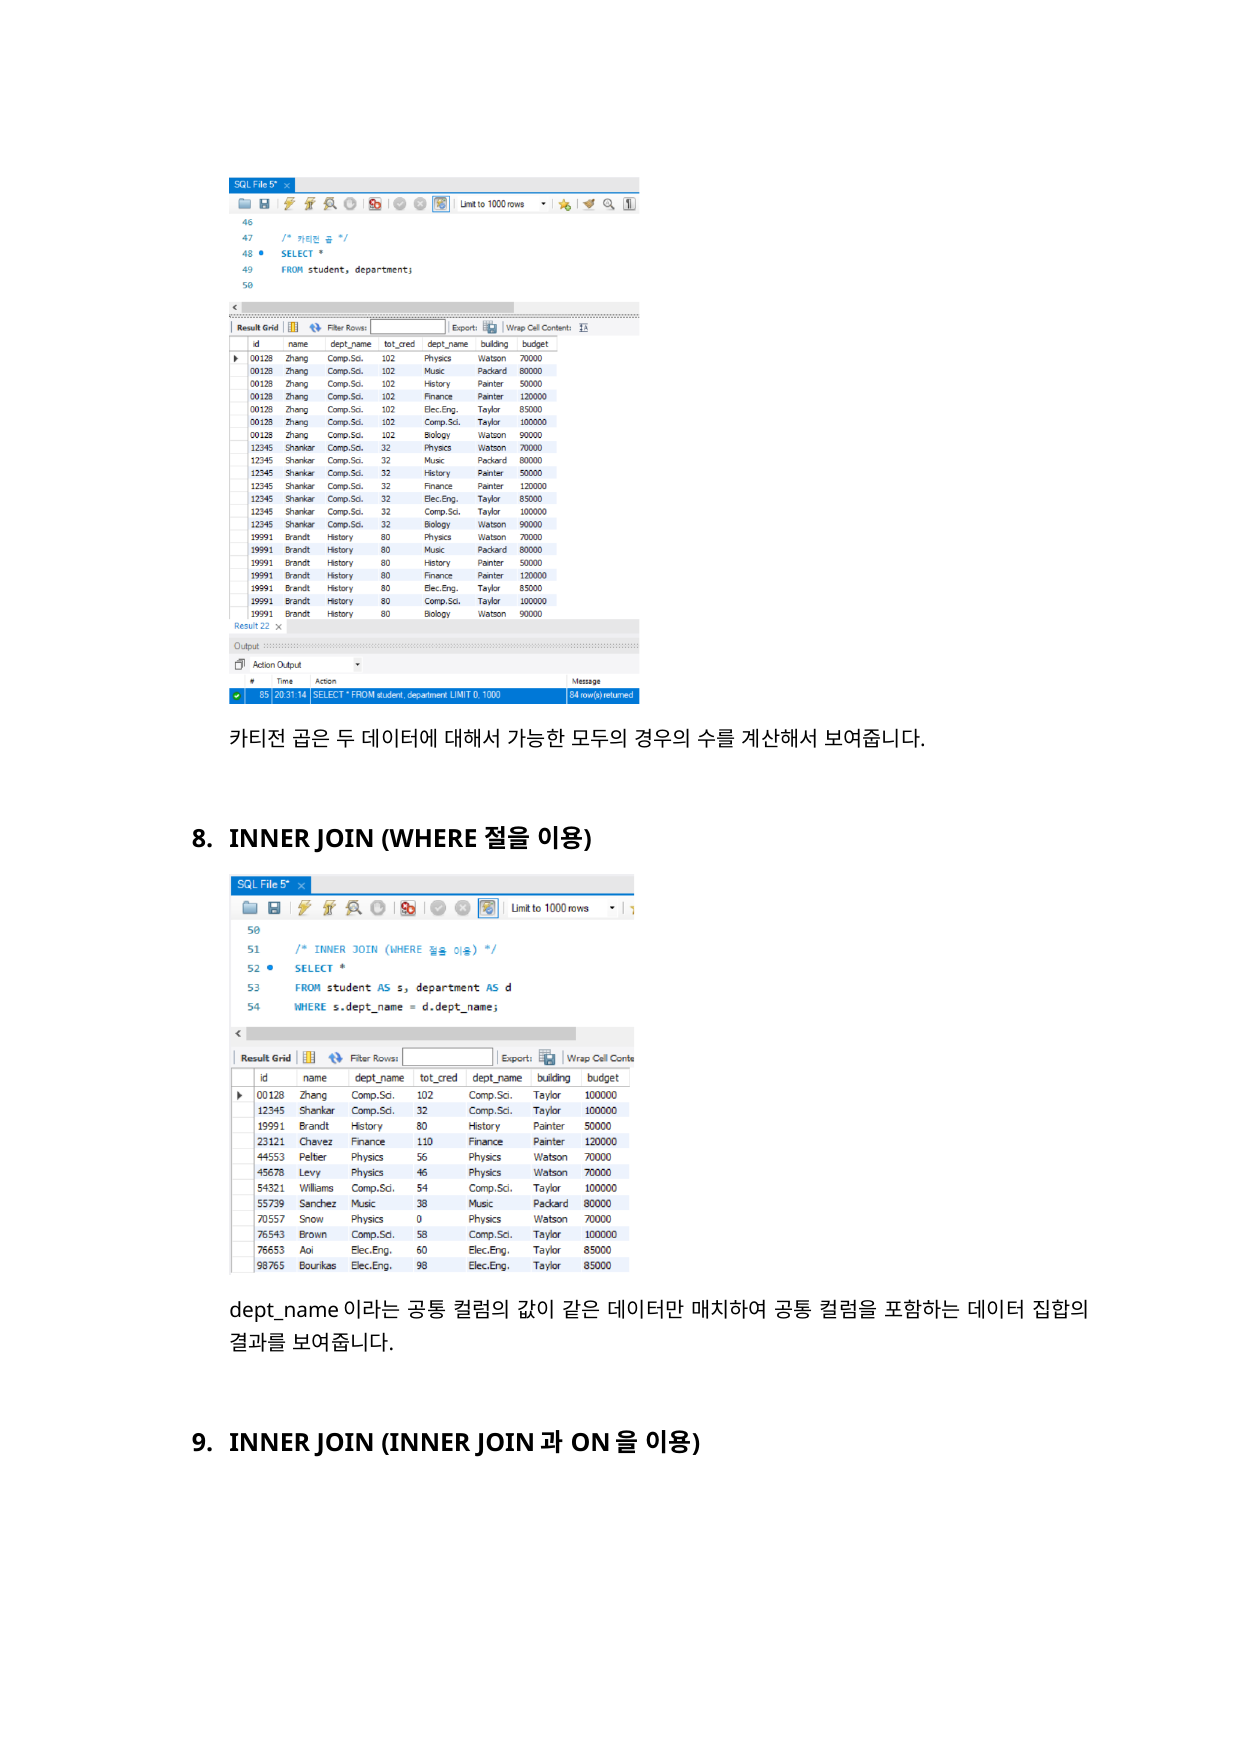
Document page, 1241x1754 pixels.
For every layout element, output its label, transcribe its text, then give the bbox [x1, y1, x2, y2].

list dept_name이라는 공통 컬럼의 값이 같은 데이터만 매치하여 공통 컬럼을 포함하는 데이터 집합의 결과를 보여줍니다. [229, 1293, 1090, 1356]
list INNER JOIN (WHERE 절을 이용) [192, 819, 1090, 855]
list INNER JOIN (INNER JOIN과 ON을 이용) [192, 1423, 1090, 1459]
list 카티전 곱은 두 데이터에 대해서 가능한 모두의 경우의 수를 계산해서 보여줍니다. [229, 722, 1090, 753]
picture [229, 874, 635, 1275]
picture [229, 177, 640, 704]
